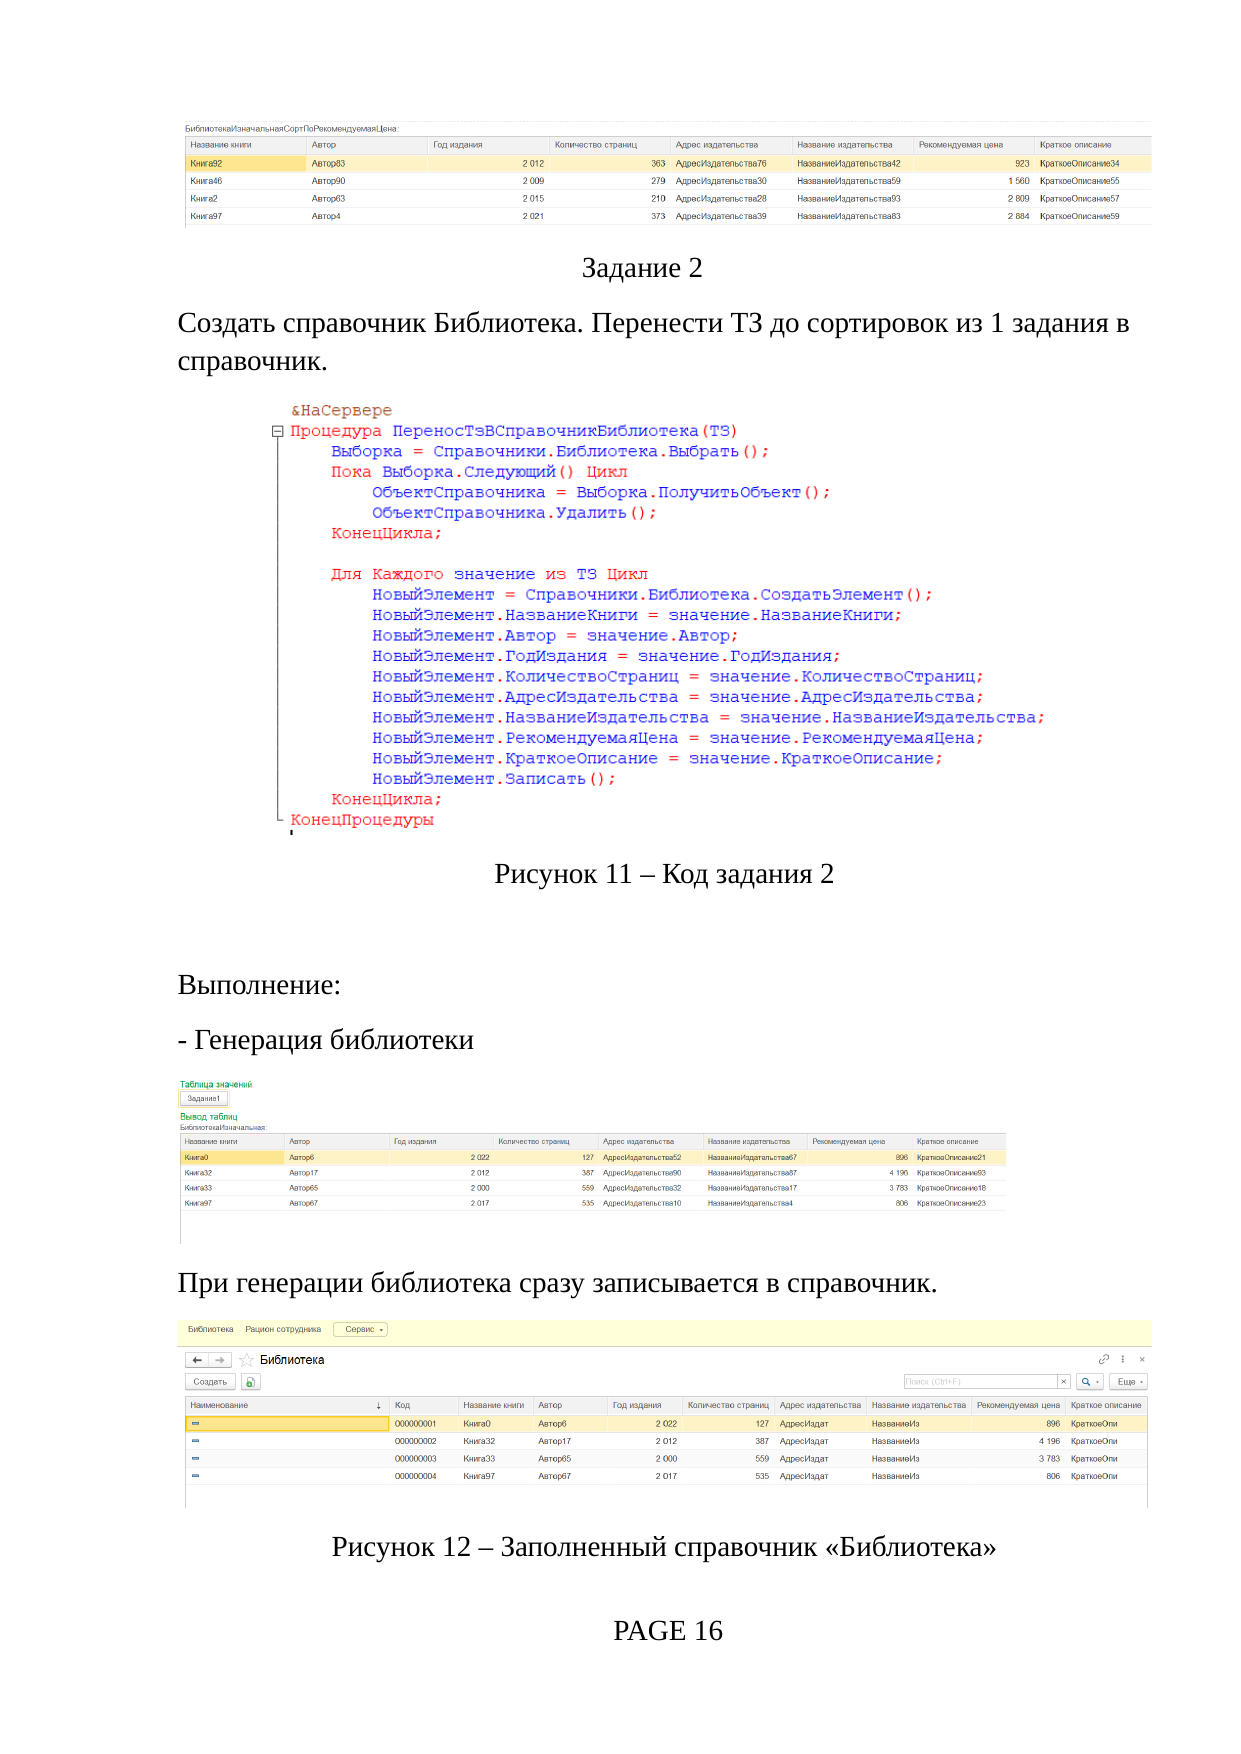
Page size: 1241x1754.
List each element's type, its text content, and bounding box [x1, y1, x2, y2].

text Рисунок 11 – Код задания 2 [177, 856, 1152, 890]
text Выполнение: [177, 967, 1152, 1000]
text Создать справочник Библиотека. Перенести ТЗ до сортировок из 1 задания в справочник. [177, 305, 1152, 377]
subtitle Задание 2 [133, 250, 1152, 283]
text Рисунок 12 – Заполненный справочник «Библиотека» [177, 1529, 1152, 1562]
text При генерации библиотека сразу записывается в справочник. [177, 1265, 1152, 1298]
picture [177, 118, 1152, 228]
text - Генерация библиотеки [177, 1022, 1152, 1056]
picture [177, 1320, 1152, 1508]
picture [177, 1077, 1006, 1244]
picture [268, 398, 1061, 835]
